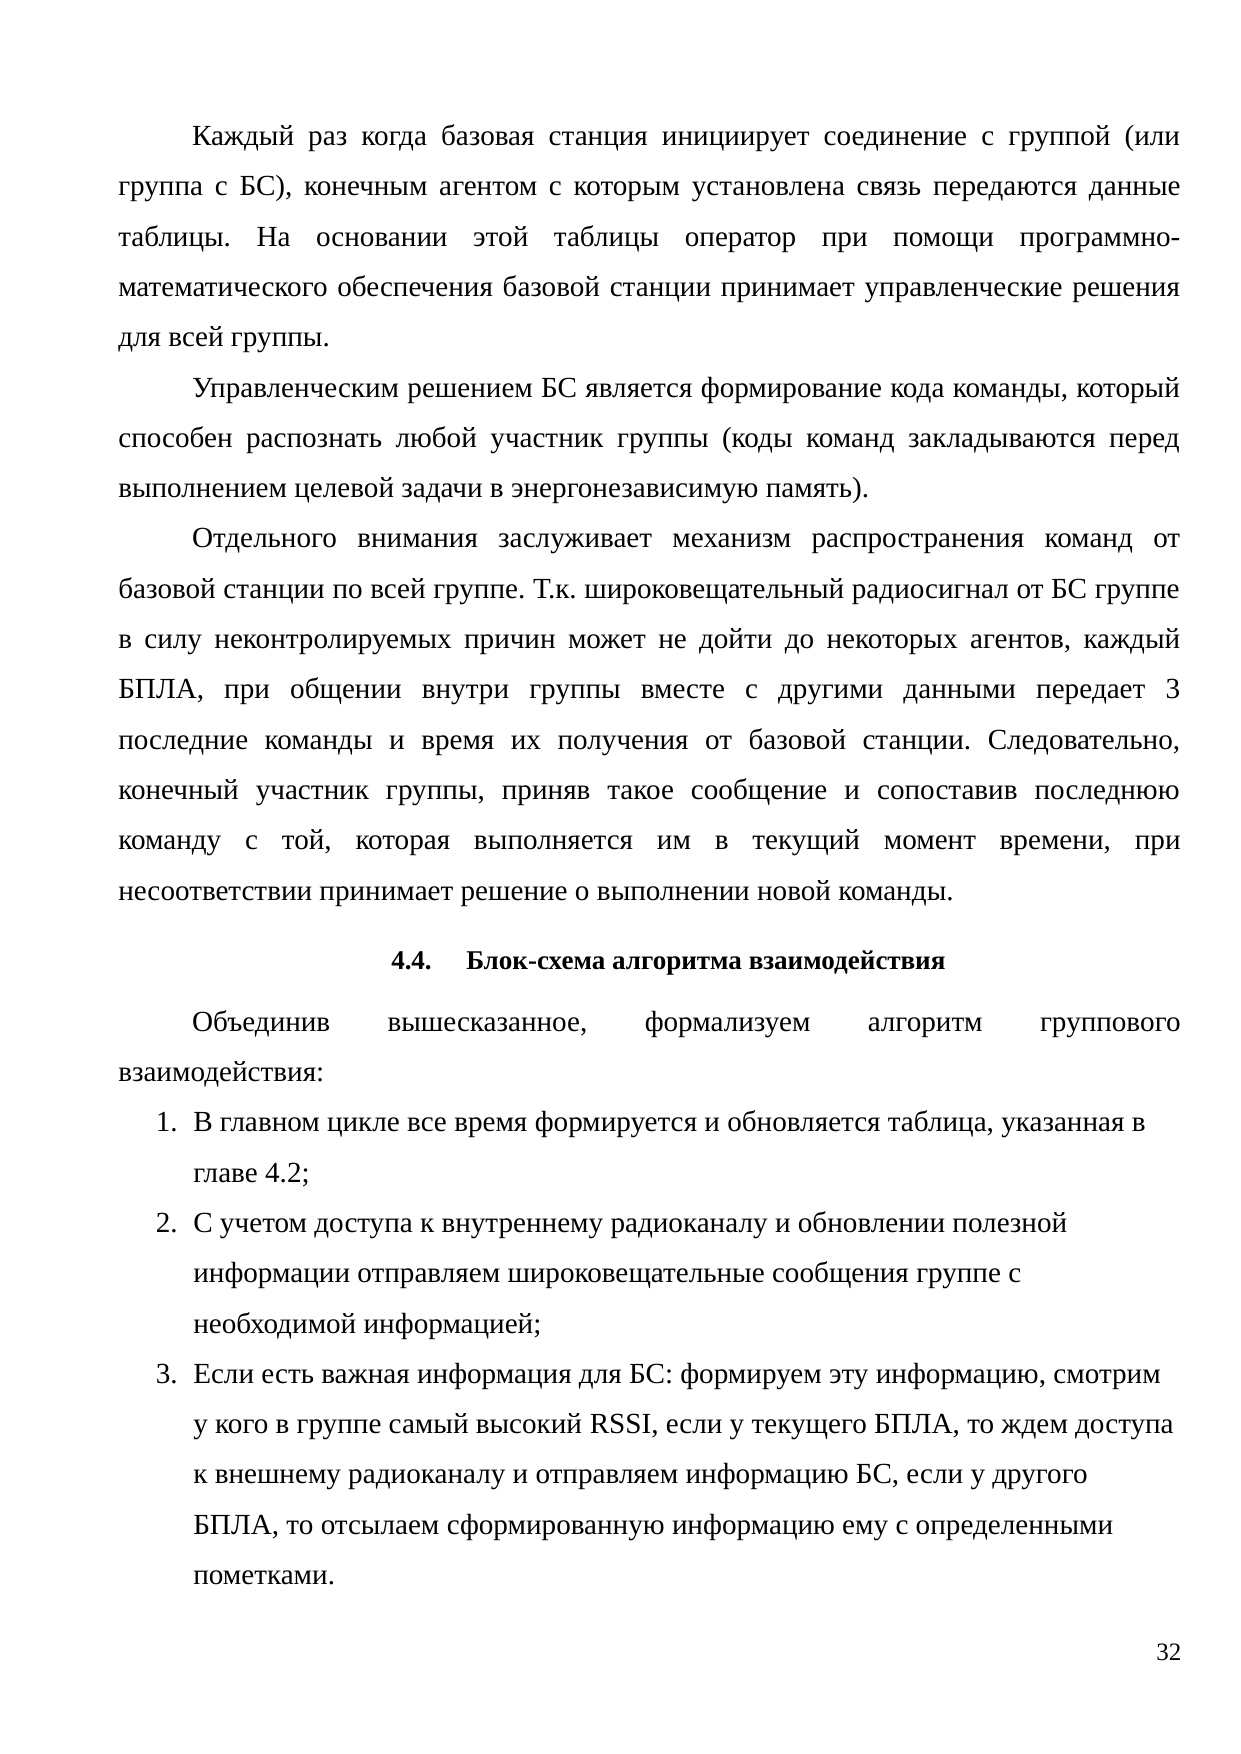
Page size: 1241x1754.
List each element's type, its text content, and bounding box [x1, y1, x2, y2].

text Объединив вышесказанное, формализуем алгоритм группового взаимодействия: [118, 1004, 1181, 1088]
text Каждый раз когда базовая станция инициирует соединение с группой (или группа с БС), конечным агентом с которым установлена связь передаются данные таблицы. На основании этой таблицы оператор при помощи программно-математического обеспечения базовой станции принимает управленческие решения для всей группы. [118, 118, 1181, 353]
list С учетом доступа к внутреннему радиоканалу и обновлении полезной информации отправляем широковещательные сообщения группе с необходимой информацией; [156, 1205, 1181, 1339]
text Отдельного внимания заслуживает механизм распространения команд от базовой станции по всей группе. Т.к. широковещательный радиосигнал от БС группе в силу неконтролируемых причин может не дойти до некоторых агентов, каждый БПЛА, при общении внутри группы вместе с другими данными передает 3 последние команды и время их получения от базовой станции. Следовательно, конечный участник группы, приняв такое сообщение и сопоставив последнюю команду с той, которая выполняется им в текущий момент времени, при несоответствии принимает решение о выполнении новой команды. [118, 521, 1181, 906]
list В главном цикле все время формируется и обновляется таблица, указанная в главе 4.2; [156, 1104, 1181, 1188]
list Если есть важная информация для БС: формируем эту информацию, смотрим у кого в группе самый высокий RSSI, если у текущего БПЛА, то ждем доступа к внешнему радиоканалу и отправляем информацию БС, если у другого БПЛА, то отсылаем сформированную информацию ему с определенными пометками. [156, 1356, 1181, 1591]
subtitle Блок-схема алгоритма взаимодействия [156, 944, 1181, 975]
text Управленческим решением БС является формирование кода команды, который способен распознать любой участник группы (коды команд закладываются перед выполнением целевой задачи в энергонезависимую память). [118, 370, 1181, 504]
